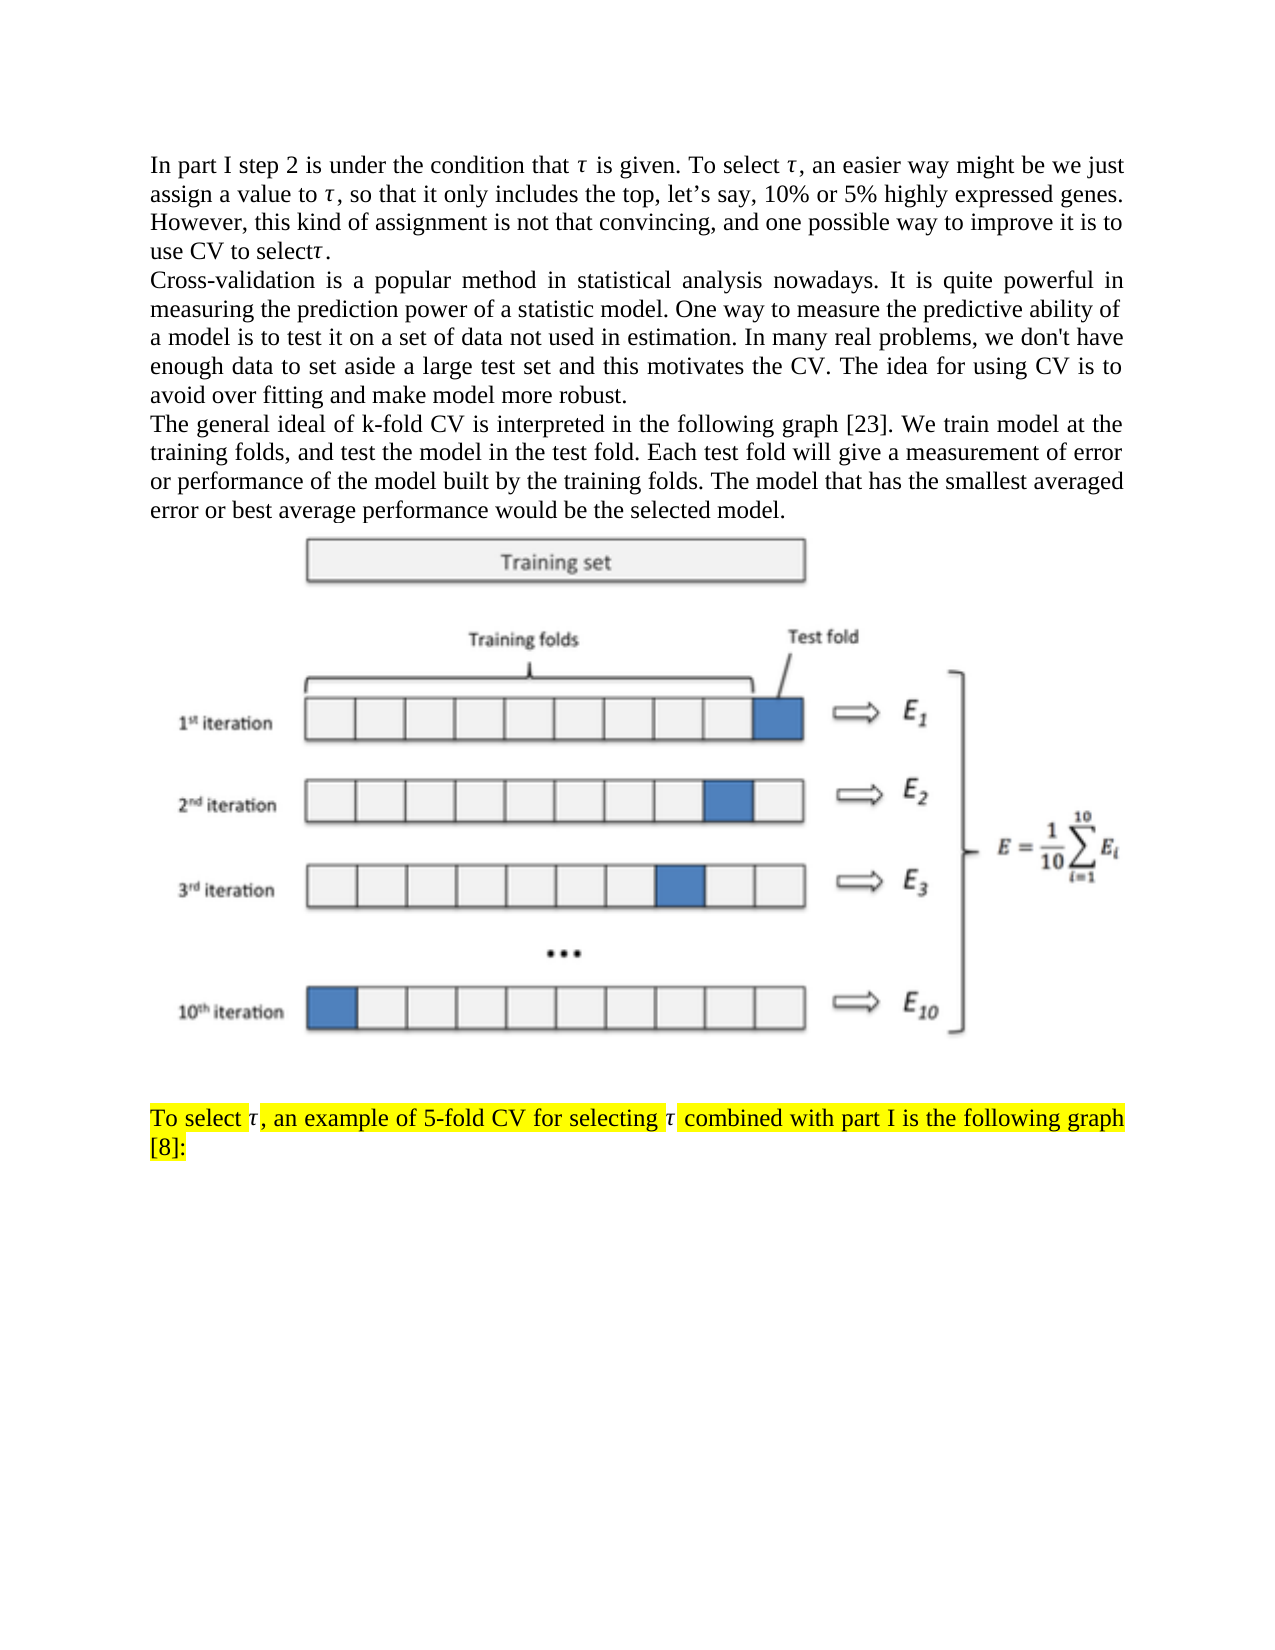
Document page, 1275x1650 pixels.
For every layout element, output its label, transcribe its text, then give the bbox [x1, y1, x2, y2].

text The general ideal of k-fold CV is interpreted in the following graph [23]. We train model at the training folds, and test the model in the test fold. Each test fold will give a measurement of error or performance of the model built by the training folds. The model that has the smallest averaged error or best average performance would be the selected model. [150, 409, 1125, 524]
picture [150, 523, 1124, 1075]
text Cross-validation is a popular method in statistical analysis nowadays. It is quite powerful in measuring the prediction power of a statistic model. One way to measure the predictive ability of [150, 265, 1125, 322]
text a model is to test it on a set of data not used in estimation. In many real problems, we don't have enough data to set aside a large test set and this motivates the CV. The idea for using CV is to avoid over fitting and make model more robust. [150, 322, 1125, 409]
text In part I step 2 is under the condition that is given. To select , an easier way might be we just assign a value to , so that it only includes the top, let’s say, 10% or 5% highly expressed genes. However, this kind of assignment is not that convincing, and one possible way to improve it is to use CV to select. [150, 150, 1125, 265]
text To select , an example of 5-fold CV for selecting combined with part I is the following graph [8]: [186, 1103, 1125, 1161]
